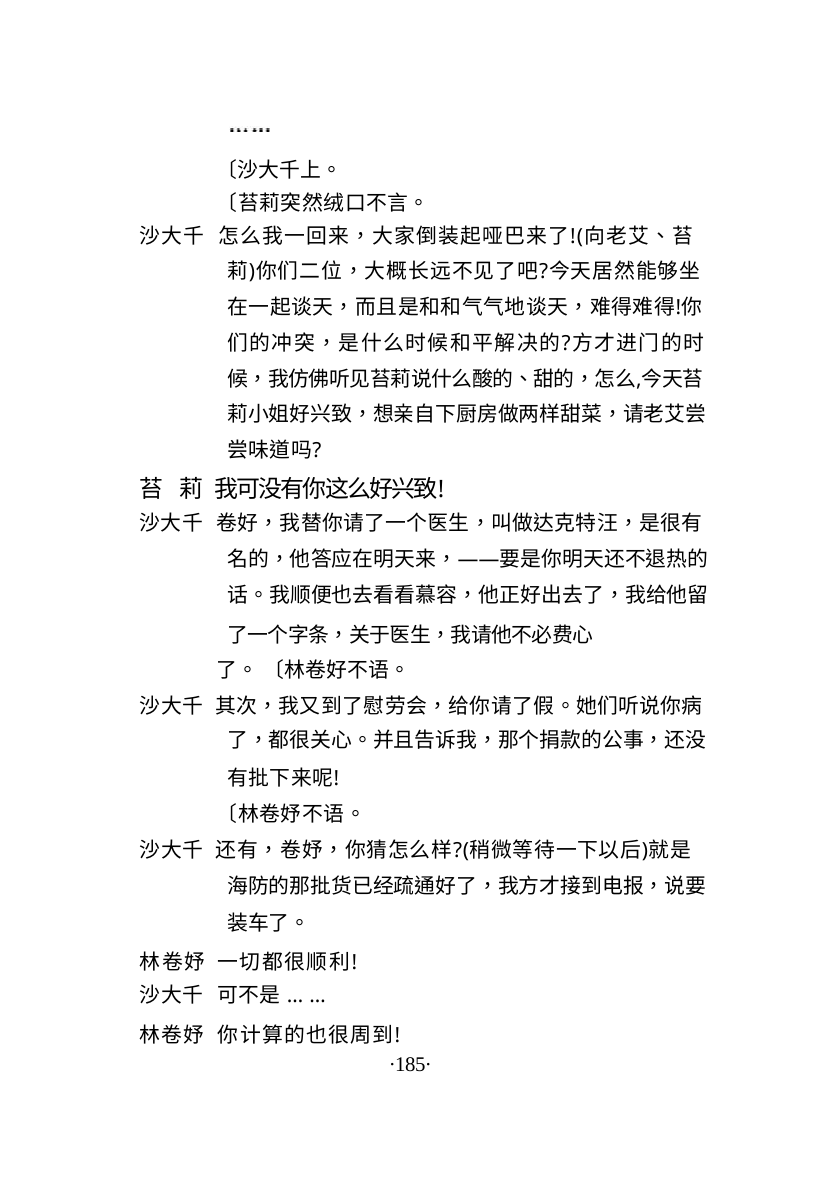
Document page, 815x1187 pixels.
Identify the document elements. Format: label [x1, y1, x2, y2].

picture [229, 126, 270, 132]
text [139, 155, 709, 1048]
